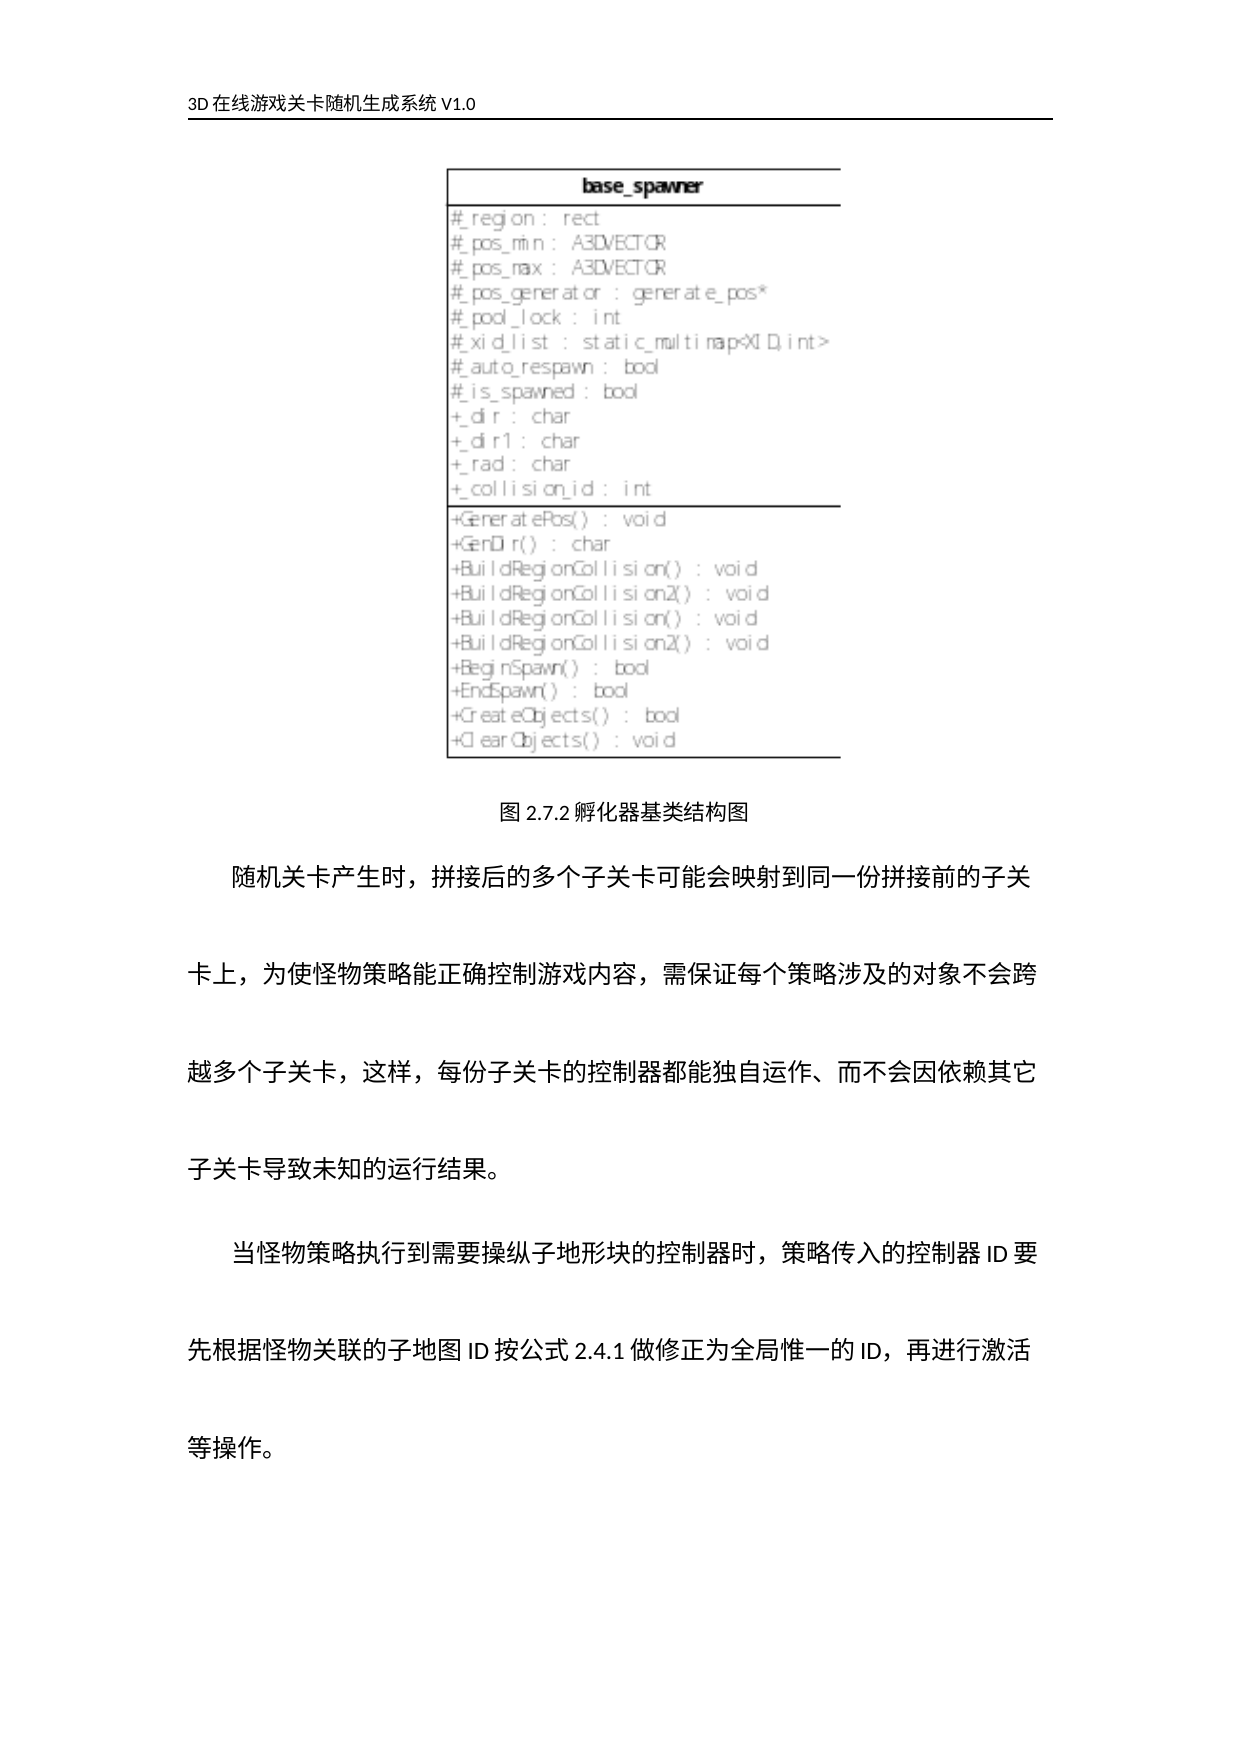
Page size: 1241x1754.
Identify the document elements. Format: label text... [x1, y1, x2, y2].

text 随机关卡产生时，拼接后的多个子关卡可能会映射到同一份拼接前的子关卡上，为使怪物策略能正确控制游戏内容，需保证每个策略涉及的对象不会跨越多个子关卡，这样，每份子关卡的控制器都能独自运作、而不会因依赖其它子关卡导致未知的运行结果。 [187, 843, 1053, 1201]
text 当怪物策略执行到需要操纵子地形块的控制器时，策略传入的控制器ID要先根据怪物关联的子地图ID按公式2.4.1做修正为全局惟一的ID，再进行激活等操作。 [187, 1219, 1053, 1479]
text 图2.7.2孵化器基类结构图 [450, 795, 1053, 827]
